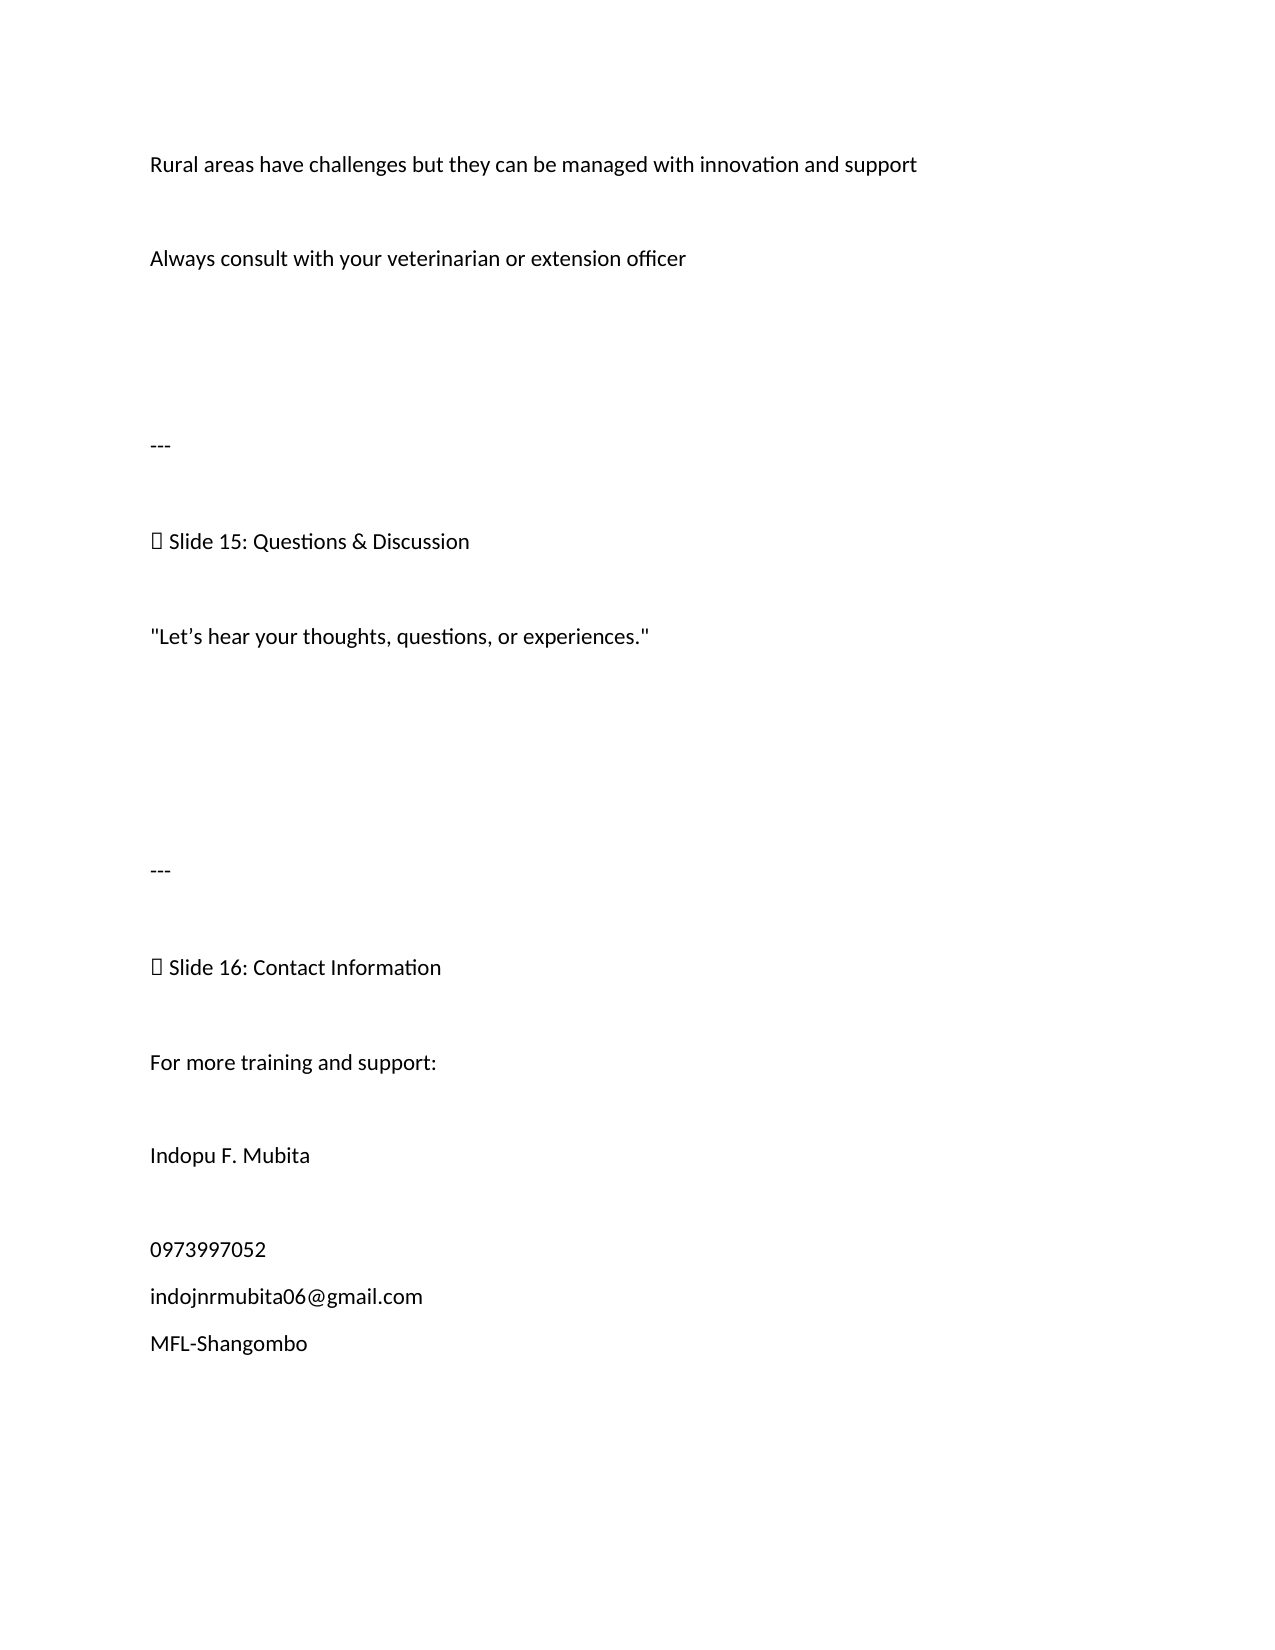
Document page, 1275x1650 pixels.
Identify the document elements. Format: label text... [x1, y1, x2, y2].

text --- [150, 857, 1125, 885]
text 0973997052 [150, 1235, 1125, 1263]
text Always consult with your veterinarian or extension officer [150, 244, 1125, 272]
text 📌 Slide 16: Contact Information [150, 950, 1125, 982]
text "Let’s hear your thoughts, questions, or experiences." [150, 622, 1125, 650]
text 📌 Slide 15: Questions & Discussion [150, 525, 1125, 556]
text Rural areas have challenges but they can be managed with innovation and support [150, 150, 1125, 178]
text MFL-Shangombo [150, 1329, 1125, 1357]
text indojnrmubita06@gmail.com [150, 1282, 1125, 1310]
text For more training and support: [150, 1048, 1125, 1076]
text --- [150, 431, 1125, 459]
text Indopu F. Mubita [150, 1141, 1125, 1169]
